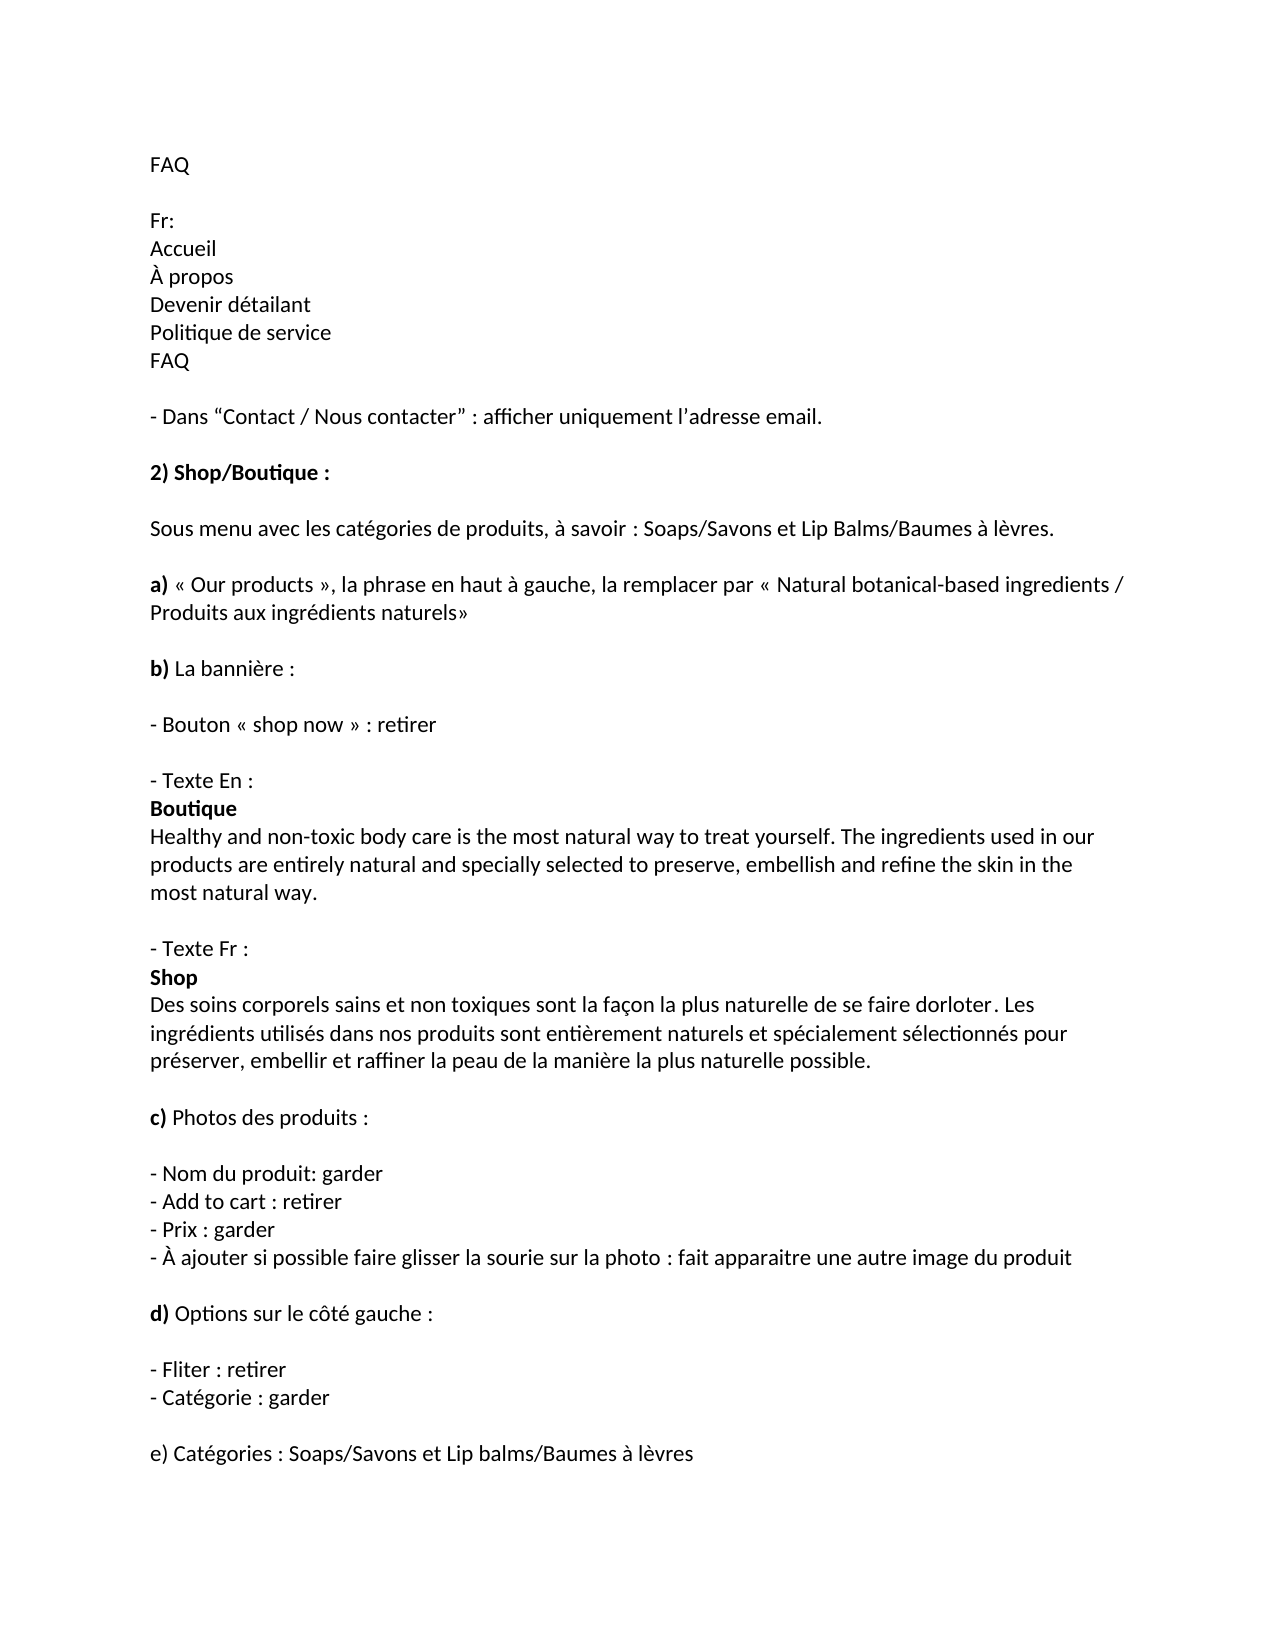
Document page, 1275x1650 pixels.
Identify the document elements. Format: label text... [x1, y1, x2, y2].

text d) Options sur le côté gauche : [150, 1299, 1125, 1327]
text 2) Shop/Boutique : [150, 458, 1125, 486]
text Fr: [150, 206, 1125, 234]
text b) La bannière : [150, 654, 1125, 682]
text - Fliter : retirer [150, 1355, 1125, 1383]
text FAQ [150, 346, 1125, 374]
text Shop [150, 963, 1125, 991]
text - Prix : garder [150, 1215, 1125, 1243]
text Boutique [150, 794, 1125, 822]
text Politique de service [150, 318, 1125, 346]
text - À ajouter si possible faire glisser la sourie sur la photo : fait apparaitre une autre image du produit [150, 1243, 1125, 1271]
text Healthy and non-toxic body care is the most natural way to treat yourself. The ingredients used in our products are entirely natural and specially selected to preserve, embellish and refine the skin in the most natural way. [150, 822, 1125, 907]
text - Catégorie : garder [150, 1383, 1125, 1411]
text Des soins corporels sains et non toxiques sont la façon la plus naturelle de se faire dorloter. Les ingrédients utilisés dans nos produits sont entièrement naturels et spécialement sélectionnés pour préserver, embellir et raffiner la peau de la manière la plus naturelle possible. [150, 991, 1125, 1075]
text Sous menu avec les catégories de produits, à savoir : Soaps/Savons et Lip Balms/Baumes à lèvres. [150, 514, 1125, 542]
text c) Photos des produits : [150, 1103, 1125, 1131]
text - Bouton « shop now » : retirer [150, 710, 1125, 738]
text - Add to cart : retirer [150, 1187, 1125, 1215]
text À propos [150, 262, 1125, 290]
text - Texte Fr : [150, 934, 1125, 963]
text Devenir détailant [150, 290, 1125, 318]
text e) Catégories : Soaps/Savons et Lip balms/Baumes à lèvres [150, 1439, 1125, 1467]
text - Dans “Contact / Nous contacter” : afficher uniquement l’adresse email. [150, 402, 1125, 430]
text - Texte En : [150, 766, 1125, 794]
text FAQ [150, 150, 1125, 178]
text a) « Our products », la phrase en haut à gauche, la remplacer par « Natural botanical-based ingredients / Produits aux ingrédients naturels» [150, 570, 1125, 626]
text - Nom du produit: garder [150, 1159, 1125, 1187]
text Accueil [150, 234, 1125, 262]
